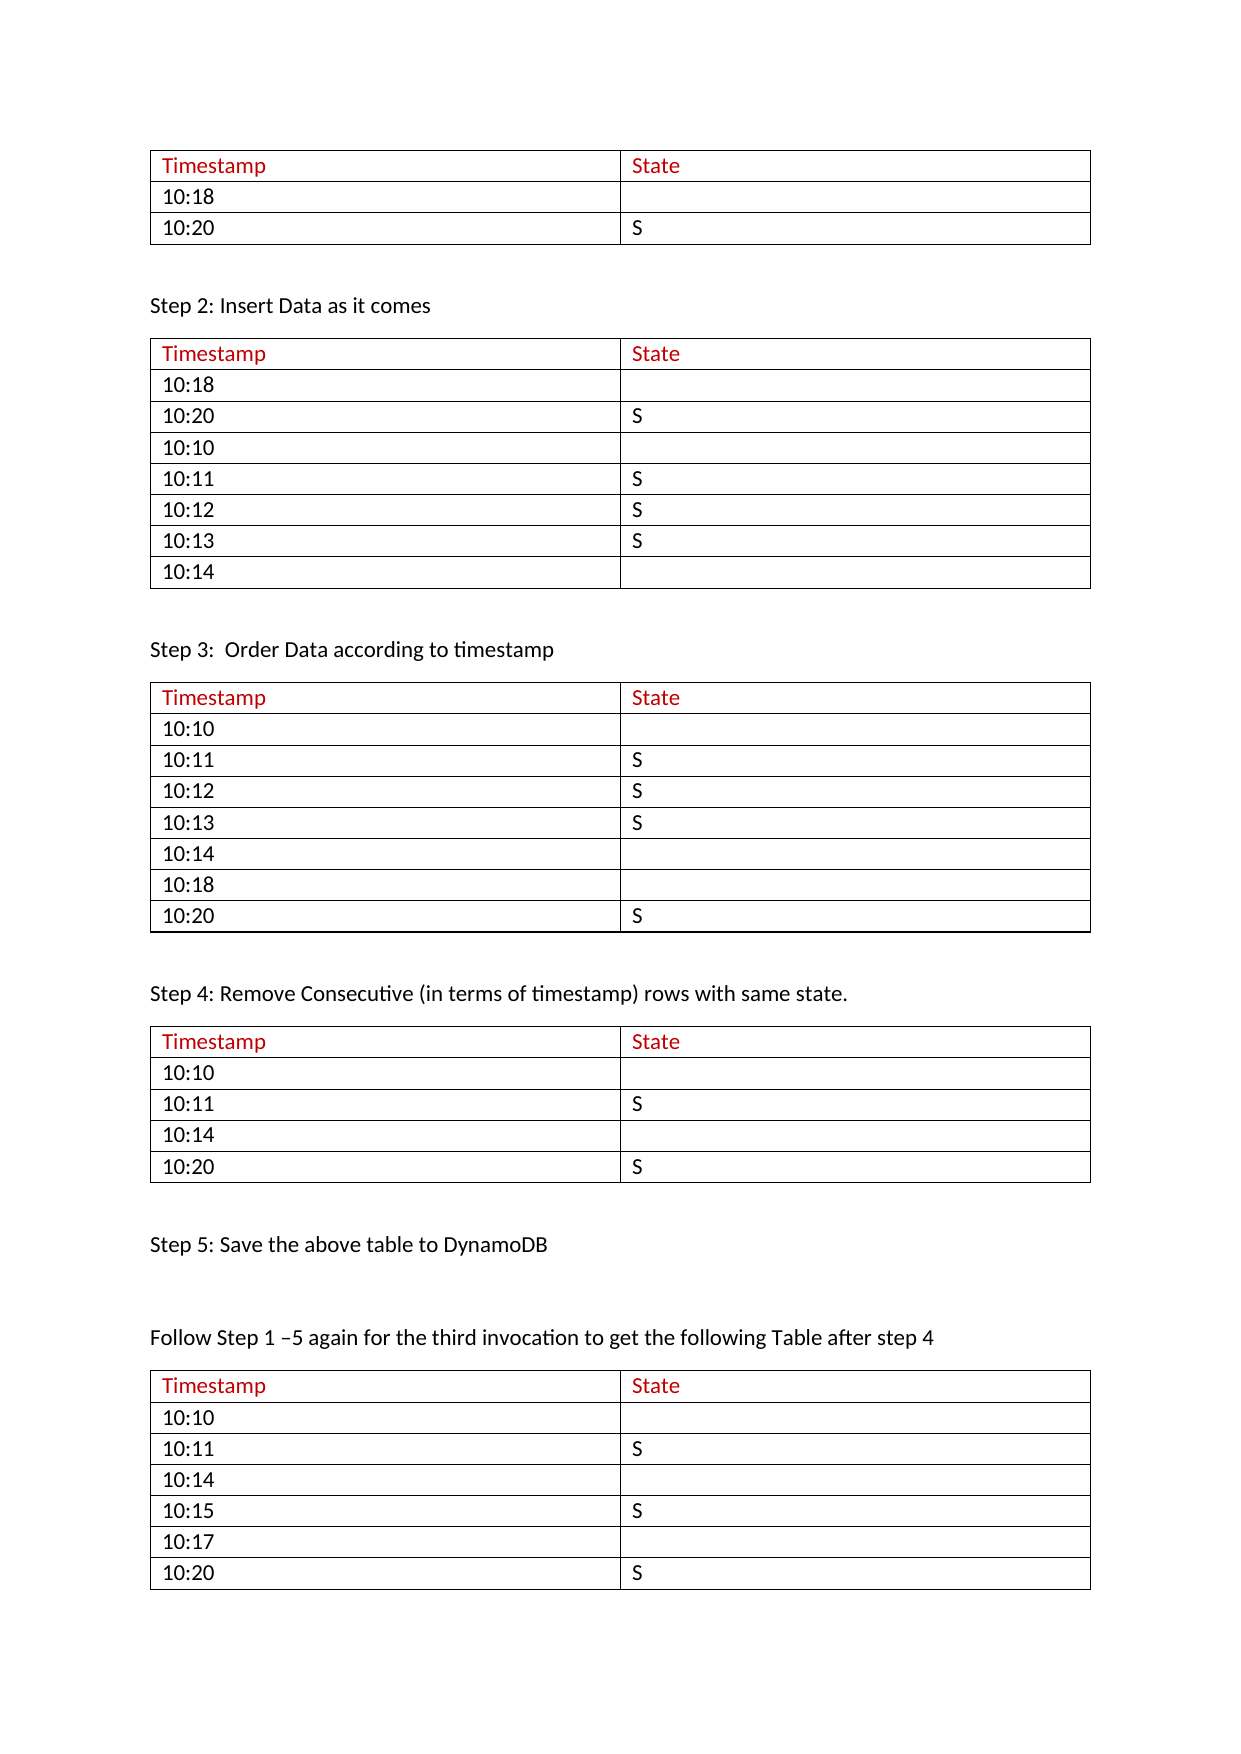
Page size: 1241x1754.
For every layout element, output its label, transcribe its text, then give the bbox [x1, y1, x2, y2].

table_header Timestamp [151, 151, 620, 181]
table_cell S [621, 808, 1090, 838]
table_cell 10:12 [151, 777, 620, 807]
table_header Timestamp [151, 1027, 620, 1057]
table_cell 10:20 [151, 1558, 620, 1588]
table_cell 10:10 [151, 714, 620, 744]
table_cell S [621, 901, 1090, 931]
table_header State [621, 151, 1090, 181]
table_cell 10:14 [151, 839, 620, 869]
table_cell [621, 182, 1090, 212]
table_header State [621, 683, 1090, 713]
table_cell S [621, 1152, 1090, 1182]
table_cell 10:18 [151, 182, 620, 212]
table_cell S [621, 526, 1090, 556]
table_cell 10:14 [151, 1121, 620, 1151]
table_cell S [621, 1558, 1090, 1588]
table_cell [621, 1527, 1090, 1557]
table_cell [621, 870, 1090, 900]
table_header Timestamp [151, 683, 620, 713]
text Step 3: Order Data according to timestamp [150, 635, 1090, 663]
table_cell 10:20 [151, 1152, 620, 1182]
table_cell S [621, 1434, 1090, 1464]
table_cell 10:13 [151, 808, 620, 838]
table_cell [621, 839, 1090, 869]
table_cell S [621, 777, 1090, 807]
table_header Timestamp [151, 1371, 620, 1402]
table_header State [621, 1027, 1090, 1057]
table_header State [621, 1371, 1090, 1402]
table_cell 10:14 [151, 557, 620, 587]
table_cell 10:10 [151, 1058, 620, 1088]
table_cell S [621, 464, 1090, 494]
text Step 5: Save the above table to DynamoDB [150, 1230, 1090, 1258]
text Step 2: Insert Data as it comes [150, 291, 1090, 319]
table_cell S [621, 402, 1090, 432]
table_cell 10:13 [151, 526, 620, 556]
table_cell 10:10 [151, 1403, 620, 1433]
table_cell [621, 1121, 1090, 1151]
table_cell [621, 1465, 1090, 1495]
table_cell S [621, 1496, 1090, 1526]
table_cell 10:10 [151, 433, 620, 463]
table_cell 10:11 [151, 1434, 620, 1464]
table_cell S [621, 746, 1090, 776]
table_header State [621, 339, 1090, 369]
table_cell 10:14 [151, 1465, 620, 1495]
table_header Timestamp [151, 339, 620, 369]
table_cell [621, 557, 1090, 587]
table_cell 10:20 [151, 901, 620, 931]
table_cell S [621, 1090, 1090, 1119]
table_cell [621, 370, 1090, 401]
table_cell 10:11 [151, 746, 620, 776]
text Step 4: Remove Consecutive (in terms of timestamp) rows with same state. [150, 979, 1090, 1007]
table_cell [621, 1403, 1090, 1433]
table_cell [621, 714, 1090, 744]
table_cell [621, 433, 1090, 463]
table_cell 10:17 [151, 1527, 620, 1557]
table_cell 10:18 [151, 370, 620, 401]
table_cell 10:11 [151, 1090, 620, 1119]
table_cell 10:20 [151, 402, 620, 432]
table_cell 10:15 [151, 1496, 620, 1526]
table_cell 10:12 [151, 495, 620, 525]
table_cell 10:20 [151, 213, 620, 243]
table_cell S [621, 495, 1090, 525]
table_cell 10:18 [151, 870, 620, 900]
text Follow Step 1 –5 again for the third invocation to get the following Table after step 4 [150, 1323, 1090, 1352]
table_cell [621, 1058, 1090, 1088]
table_cell S [621, 213, 1090, 243]
table_cell 10:11 [151, 464, 620, 494]
